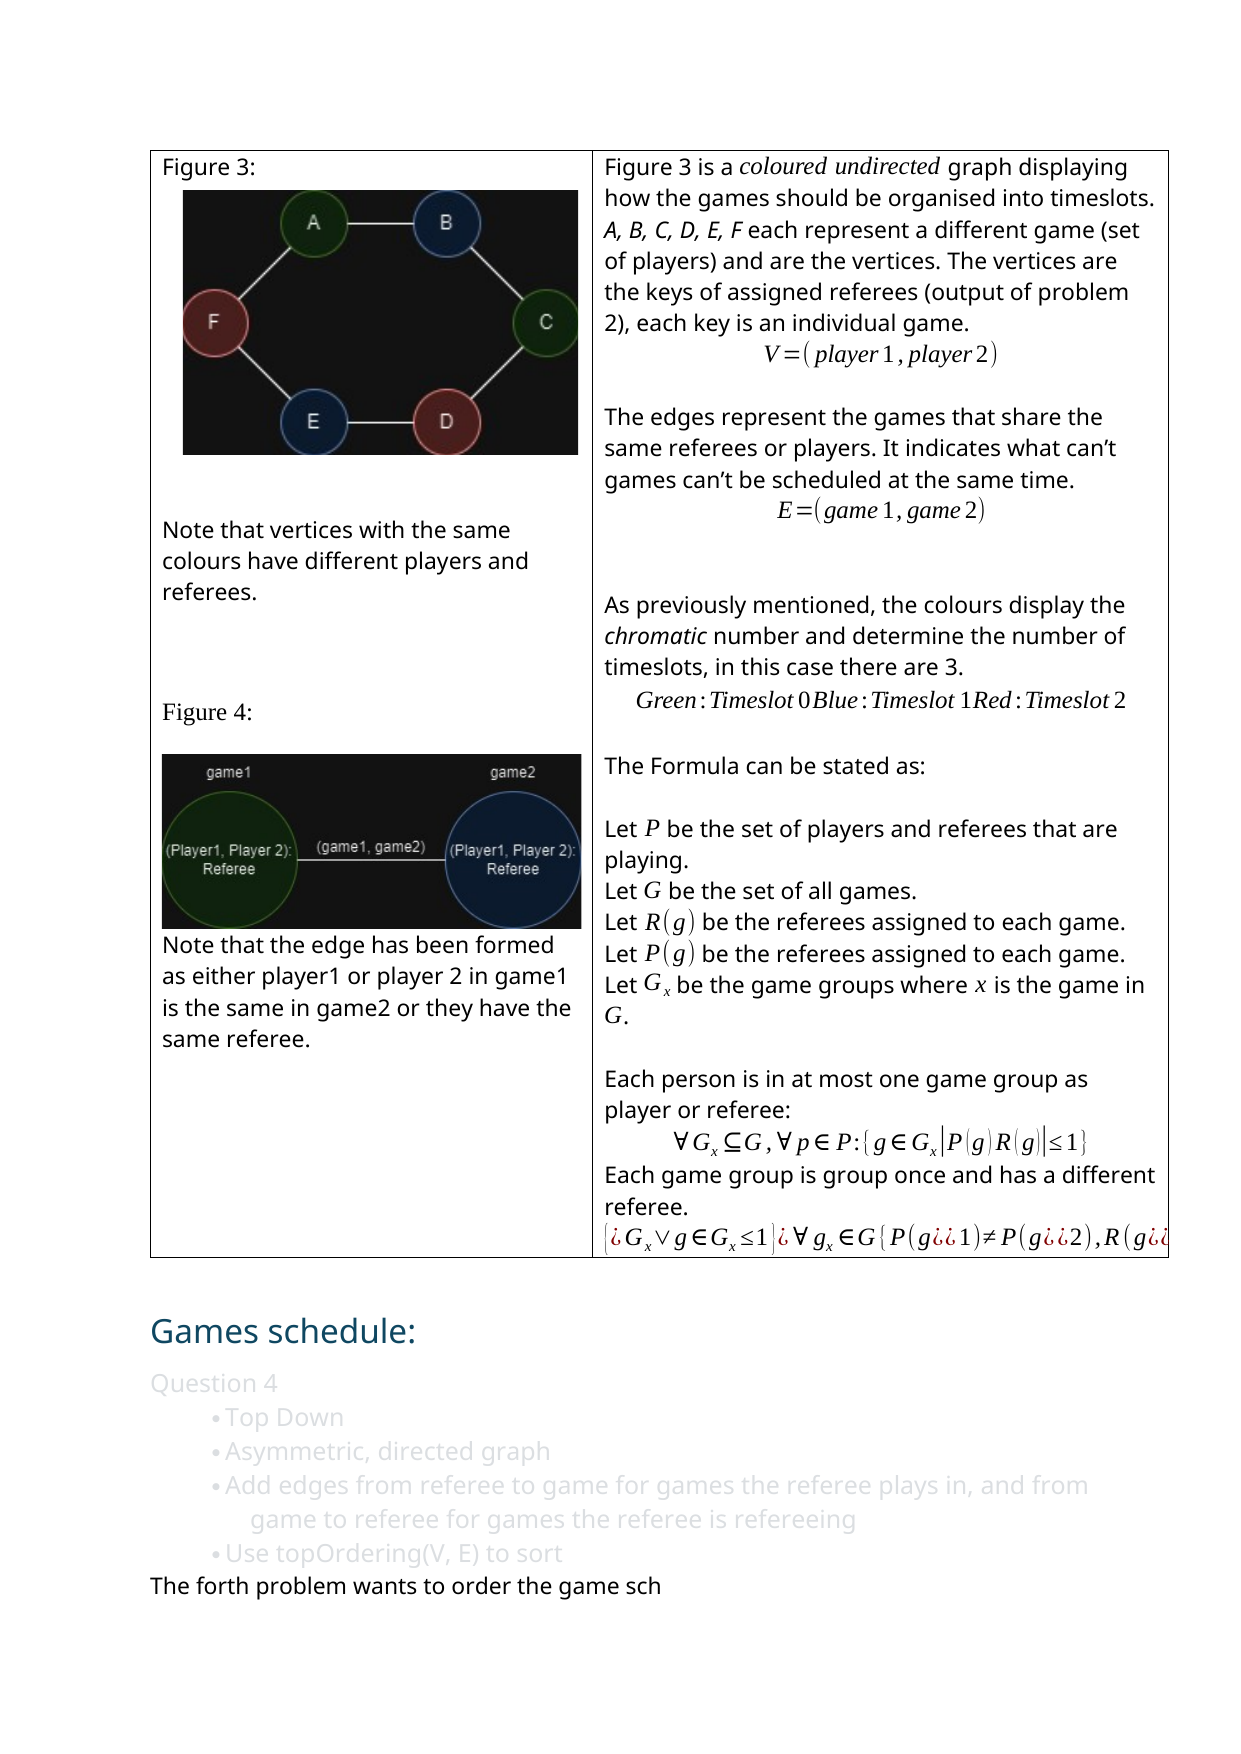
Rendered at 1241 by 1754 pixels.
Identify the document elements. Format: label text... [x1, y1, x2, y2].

list Asymmetric, directed graph [212, 1433, 1090, 1467]
text Question 4 [150, 1365, 1090, 1399]
picture [181, 190, 577, 453]
subtitle Games schedule: [150, 1308, 1090, 1353]
picture [161, 754, 582, 929]
text The forth problem wants to order the game sch [150, 1570, 1090, 1601]
list Top Down [212, 1399, 1090, 1433]
list Add edges from referee to game for games the referee plays in, and from game to referee for games the referee is refereeing [212, 1467, 1090, 1536]
list Use topOrdering(V, E) to sort [212, 1536, 1090, 1570]
